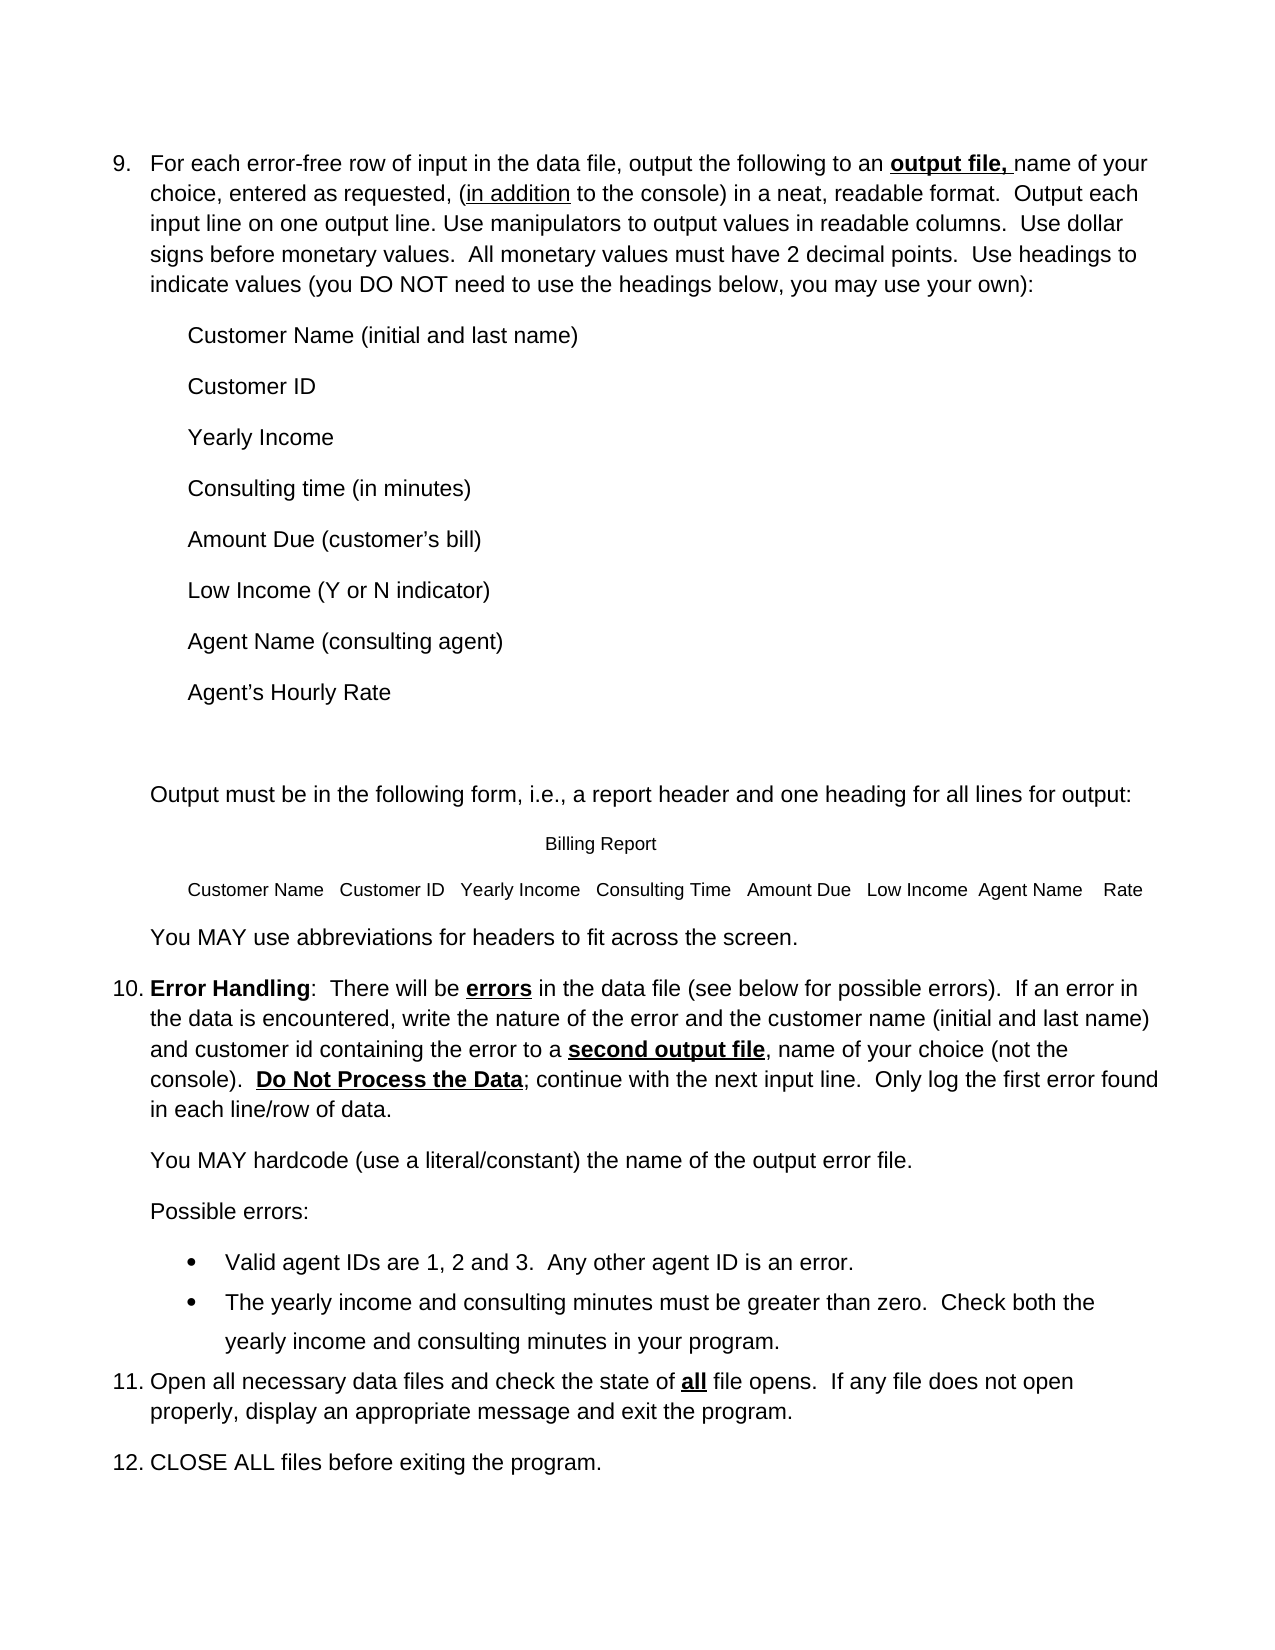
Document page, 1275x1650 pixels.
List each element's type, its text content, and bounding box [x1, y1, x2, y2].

list Valid agent IDs are 1, 2 and 3. Any other agent ID is an error. [187, 1249, 1162, 1276]
list Error Handling: There will be errors in the data file (see below for possible errors). If an error in the data is encountered, write the nature of the error and the customer name (initial and last name) and customer id containing the error to a second output file, name of your choice (not the console). Do Not Process the Data; continue with the next input line. Only log the first error found in each line/row of data. [112, 975, 1162, 1122]
text Output must be in the following form, i.e., a report header and one heading for all lines for output: [112, 781, 1162, 808]
text Low Income (Y or N indicator) [187, 577, 1162, 603]
text You MAY use abbreviations for headers to fit across the screen. [112, 924, 1162, 951]
text Customer Name (initial and last name) [187, 322, 1162, 348]
text Agent’s Hourly Rate [187, 679, 1162, 706]
list For each error-free row of input in the data file, output the following to an output file, name of your choice, entered as requested, (in addition to the console) in a neat, readable format. Output each input line on one output line. Use manipulators to output values in readable columns. Use dollar signs before monetary values. All monetary values must have 2 decimal points. Use headings to indicate values (you DO NOT need to use the headings below, you may use your own): [112, 150, 1162, 297]
text Agent Name (consulting agent) [187, 628, 1162, 654]
text Customer ID [187, 373, 1162, 399]
text Billing Report [112, 832, 1162, 854]
list CLOSE ALL files before exiting the program. [112, 1449, 1162, 1475]
text Amount Due (customer’s bill) [187, 526, 1162, 552]
text Possible errors: [150, 1198, 1162, 1224]
list Open all necessary data files and check the state of all file opens. If any file does not open properly, display an appropriate message and exit the program. [112, 1368, 1162, 1424]
list The yearly income and consulting minutes must be greater than zero. Check both the yearly income and consulting minutes in your program. [187, 1289, 1162, 1354]
text You MAY hardcode (use a literal/constant) the name of the output error file. [150, 1147, 1162, 1173]
text Yearly Income [187, 424, 1162, 450]
text Consulting time (in minutes) [187, 475, 1162, 501]
text Customer Name Customer ID Yearly Income Consulting Time Amount Due Low Income Agent Name Rate [187, 878, 1162, 900]
